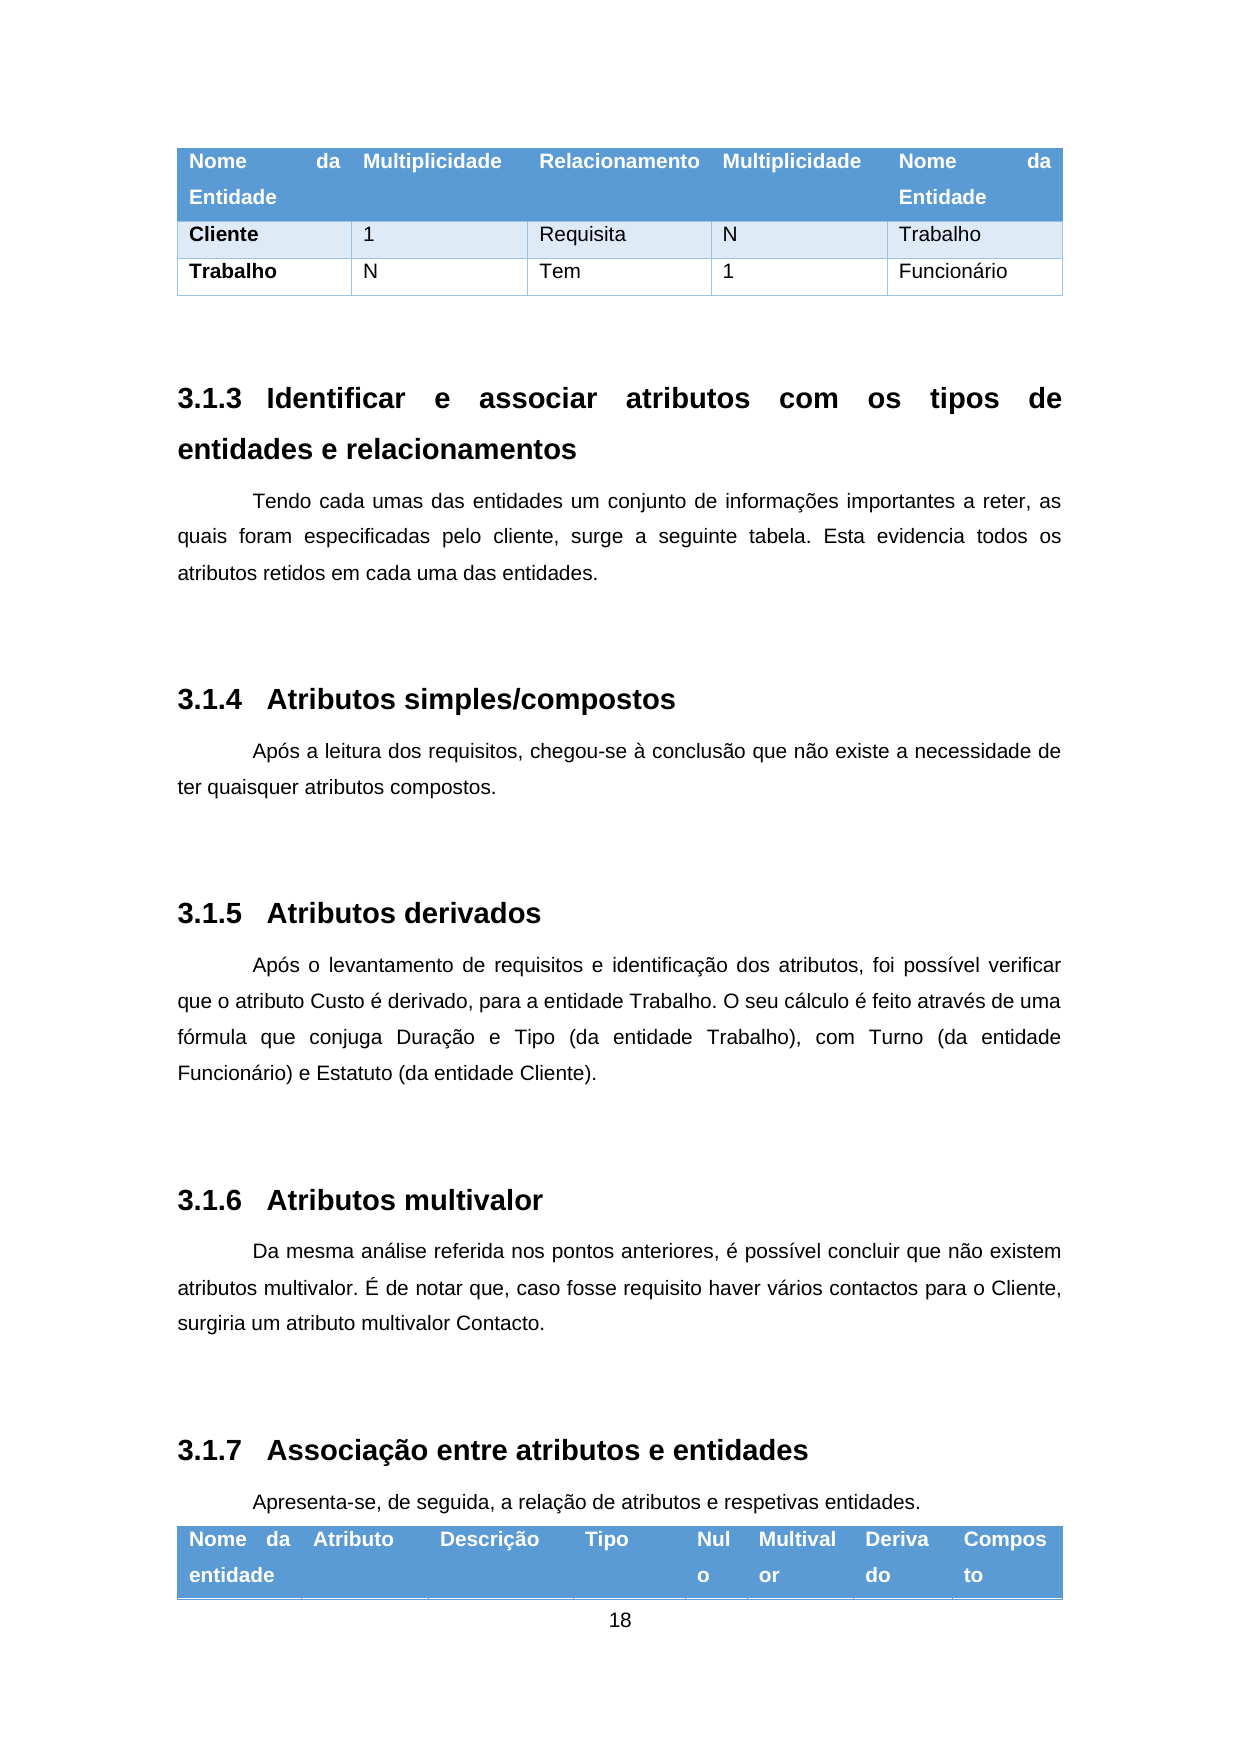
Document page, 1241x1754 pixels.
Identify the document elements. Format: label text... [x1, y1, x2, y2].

table_header Composto [953, 1527, 1062, 1598]
table_header Tipo [574, 1527, 685, 1598]
text Atributos simples/compostos [177, 682, 1063, 716]
table_cell 1 [712, 259, 887, 294]
text Identificar e associar atributos com os tipos de entidades e relacionamentos [177, 382, 1063, 465]
table_cell Trabalho [888, 222, 1062, 258]
text Atributos derivados [177, 897, 1063, 930]
table_cell N [712, 222, 887, 258]
table_cell N [352, 259, 527, 294]
table_header Nome da Entidade [888, 149, 1062, 221]
table_header Multiplicidade [352, 149, 527, 221]
table_cell Tem [528, 259, 711, 294]
table_header Nulo [686, 1527, 747, 1598]
text Da mesma análise referida nos pontos anteriores, é possível concluir que não existem atributos multivalor. É de notar que, caso fosse requisito haver vários contactos para o Cliente, surgiria um atributo multivalor Contacto. [177, 1239, 1063, 1335]
table_header Multivalor [748, 1527, 853, 1598]
table_header Descrição [429, 1527, 573, 1598]
table_cell Funcionário [888, 259, 1062, 294]
text Tendo cada umas das entidades um conjunto de informações importantes a reter, as quais foram especificadas pelo cliente, surge a seguinte tabela. Esta evidencia todos os atributos retidos em cada uma das entidades. [177, 488, 1063, 584]
table_header Derivado [854, 1527, 952, 1598]
table_header Multiplicidade [712, 149, 887, 221]
text Após o levantamento de requisitos e identificação dos atributos, foi possível verificar que o atributo Custo é derivado, para a entidade Trabalho. O seu cálculo é feito através de uma fórmula que conjuga Duração e Tipo (da entidade Trabalho), com Turno (da entidade Funcionário) e Estatuto (da entidade Cliente). [177, 953, 1063, 1085]
table_header Relacionamento [528, 149, 711, 221]
table_header Nome da Entidade [178, 149, 351, 221]
table_cell Cliente [178, 222, 351, 258]
text Apresenta-se, de seguida, a relação de atributos e respetivas entidades. [252, 1490, 1063, 1514]
text Atributos multivalor [177, 1183, 1063, 1216]
table_header Nome da entidade [178, 1527, 301, 1598]
text Após a leitura dos requisitos, chegou-se à conclusão que não existe a necessidade de ter quaisquer atributos compostos. [177, 739, 1063, 799]
text Associação entre atributos e entidades [177, 1433, 1063, 1467]
table_cell Requisita [528, 222, 711, 258]
table_cell 1 [352, 222, 527, 258]
table_header Atributo [302, 1527, 428, 1598]
table_cell Trabalho [178, 259, 351, 294]
